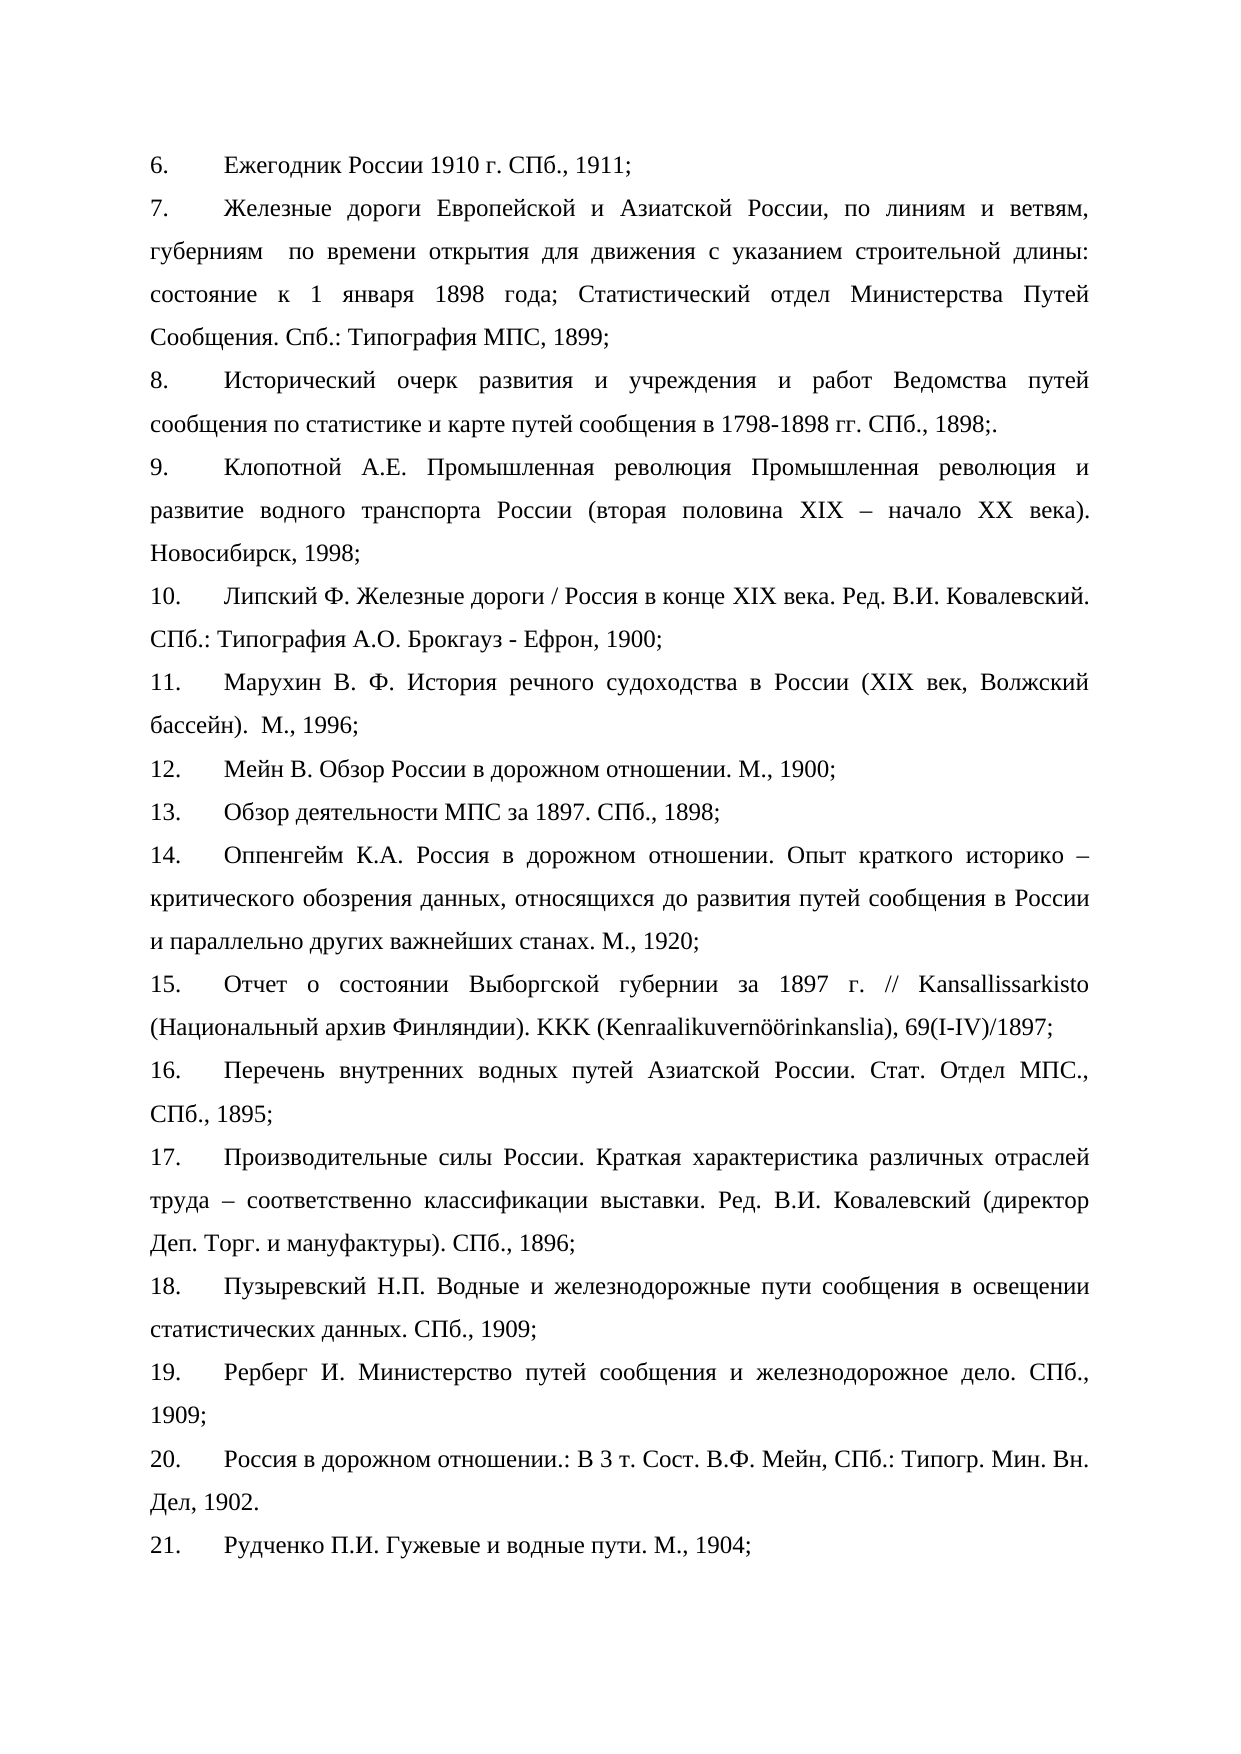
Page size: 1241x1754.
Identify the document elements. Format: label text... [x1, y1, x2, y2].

list Исторический очерк развития и учреждения и работ Ведомства путей сообщения по статистике и карте путей сообщения в 1798-1898 гг. СПб., 1898;. [150, 366, 1090, 437]
list Россия в дорожном отношении.: В 3 т. Сост. В.Ф. Мейн, СПб.: Типогр. Мин. Вн. Дел, 1902. [150, 1444, 1090, 1516]
list Оппенгейм К.А. Россия в дорожном отношении. Опыт краткого историко – критического обозрения данных, относящихся до развития путей сообщения в России и параллельно других важнейших станах. М., 1920; [150, 840, 1090, 955]
list Рудченко П.И. Гужевые и водные пути. М., 1904; [150, 1530, 1090, 1559]
list Рерберг И. Министерство путей сообщения и железнодорожное дело. СПб., 1909; [150, 1357, 1090, 1429]
list Мейн В. Обзор России в дорожном отношении. М., 1900; [150, 754, 1090, 782]
list Отчет о состоянии Выборгской губернии за 1897 г. // Kansallissarkisto (Национальный архив Финляндии). KKK (Kenraalikuvernöörinkanslia), 69(I-IV)/1897; [150, 969, 1090, 1041]
list Ежегодник России 1910 г. СПб., 1911; [150, 150, 1090, 179]
list Марухин В. Ф. История речного судоходства в России (ХIХ век, Волжский бассейн). М., 1996; [150, 667, 1090, 739]
list Обзор деятельности МПС за 1897. СПб., 1898; [150, 797, 1090, 826]
list Пузыревский Н.П. Водные и железнодорожные пути сообщения в освещении статистических данных. СПб., 1909; [150, 1271, 1090, 1343]
list Производительные силы России. Краткая характеристика различных отраслей труда – соответственно классификации выставки. Ред. В.И. Ковалевский (директор Деп. Торг. и мануфактуры). СПб., 1896; [150, 1142, 1090, 1257]
list Липский Ф. Железные дороги / Россия в конце XIX века. Ред. В.И. Ковалевский. СПб.: Типография А.О. Брокгауз - Ефрон, 1900; [150, 581, 1090, 653]
list Железные дороги Европейской и Азиатской России, по линиям и ветвям, губерниям по времени открытия для движения с указанием строительной длины: состояние к 1 января 1898 года; Статистический отдел Министерства Путей Сообщения. Спб.: Типография МПС, 1899; [150, 193, 1090, 351]
list Перечень внутренних водных путей Азиатской России. Стат. Отдел МПС., СПб., 1895; [150, 1056, 1090, 1127]
list Клопотной А.Е. Промышленная революция Промышленная революция и развитие водного транспорта России (вторая половина XIX – начало XX века). Новосибирск, 1998; [150, 452, 1090, 567]
